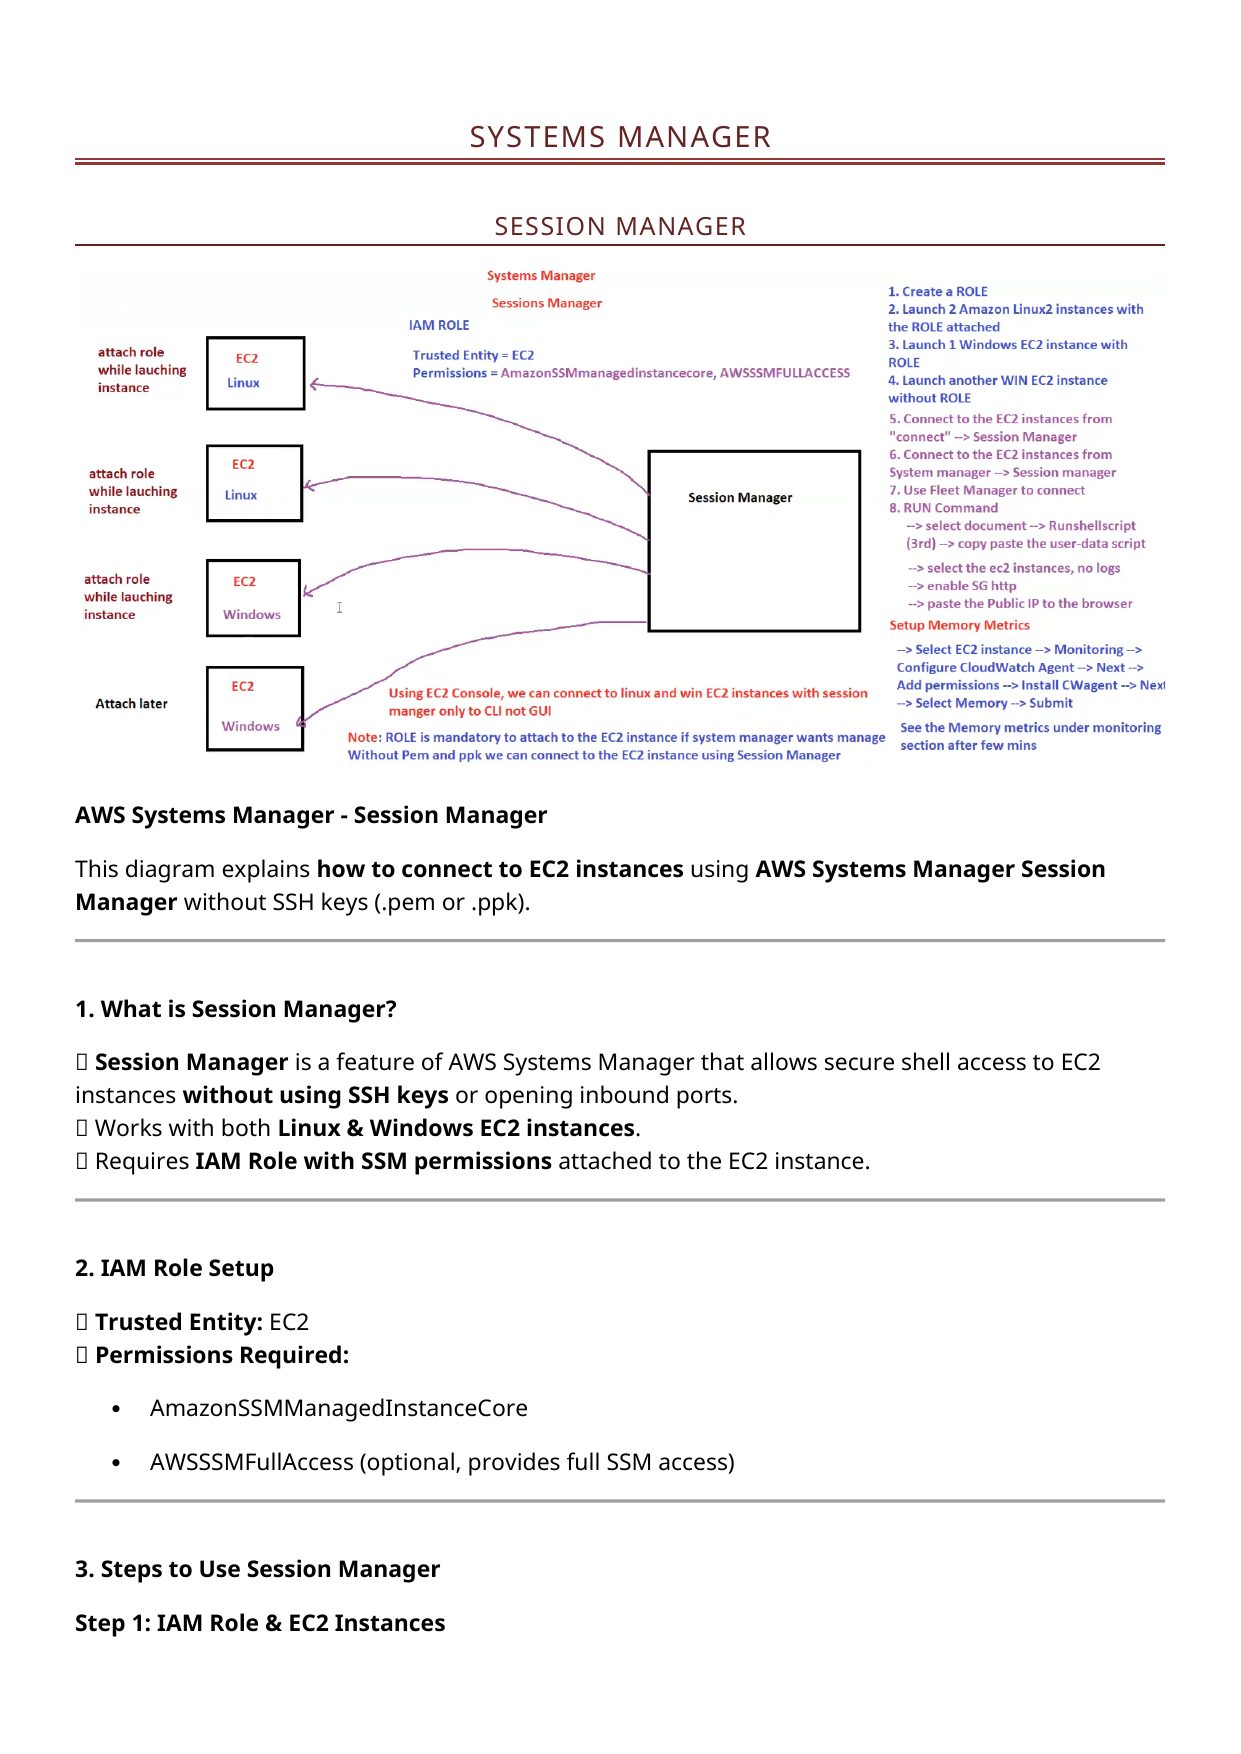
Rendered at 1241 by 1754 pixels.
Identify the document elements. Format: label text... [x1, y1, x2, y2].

text ✅ Trusted Entity: EC2 ✅ Permissions Required: [75, 1306, 1165, 1370]
text 2. IAM Role Setup [75, 1252, 1165, 1283]
text 1. What is Session Manager? [75, 993, 1165, 1024]
list AWSSSMFullAccess (optional, provides full SSM access) [112, 1446, 1165, 1477]
text Step 1: IAM Role & EC2 Instances [75, 1607, 1165, 1638]
text AWS Systems Manager - Session Manager [75, 799, 1165, 830]
subtitle Session Manager [75, 208, 1165, 244]
text 3. Steps to Use Session Manager [75, 1553, 1165, 1584]
subtitle Systems Manager [75, 117, 1165, 158]
text 🔹 Session Manager is a feature of AWS Systems Manager that allows secure shell access to EC2 instances without using SSH keys or opening inbound ports. 🔹 Works with both Linux & Windows EC2 instances. 🔹 Requires IAM Role with SSM permissions attached to the EC2 instance. [75, 1046, 1165, 1176]
text This diagram explains how to connect to EC2 instances using AWS Systems Manager Session Manager without SSH keys (.pem or .ppk). [75, 853, 1165, 917]
list AmazonSSMManagedInstanceCore [112, 1392, 1165, 1423]
picture [75, 268, 1166, 777]
